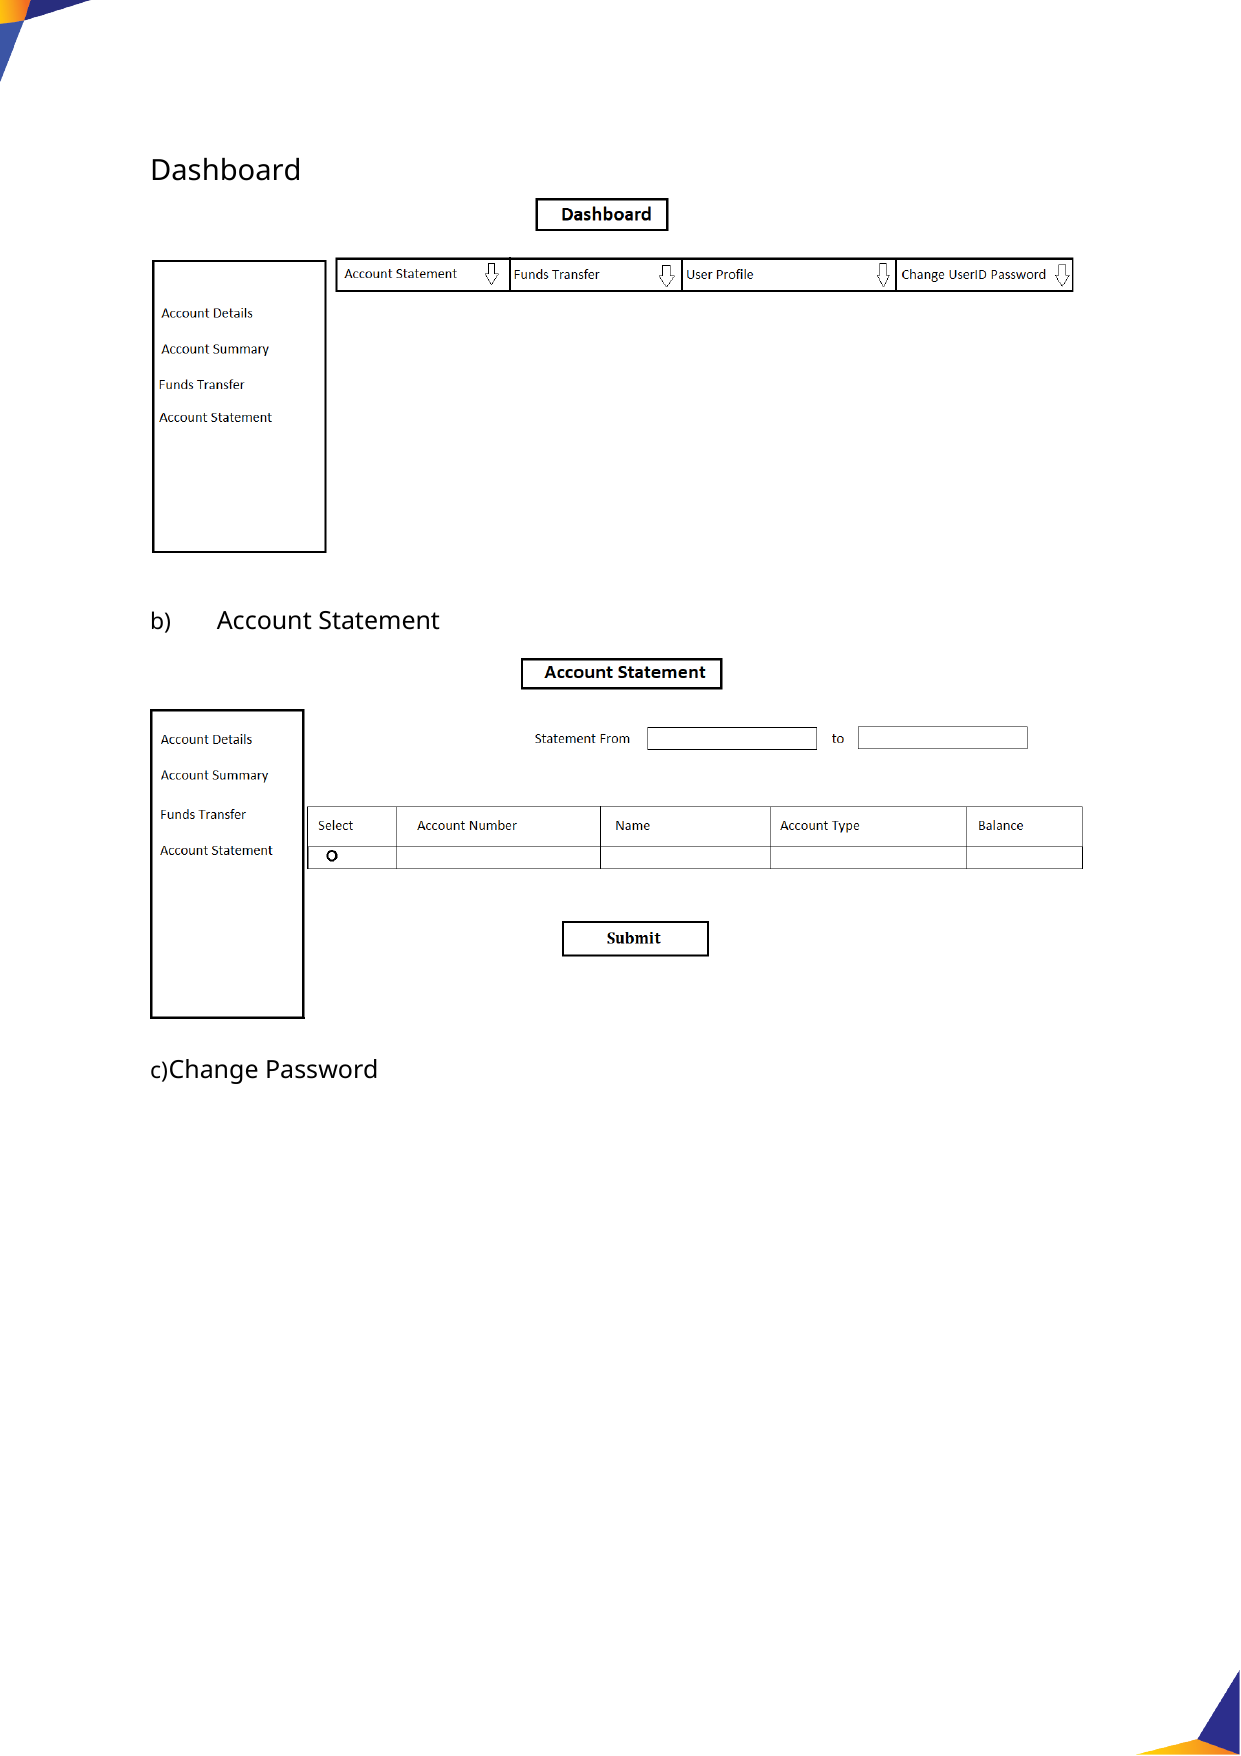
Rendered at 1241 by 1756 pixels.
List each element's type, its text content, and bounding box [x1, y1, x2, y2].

list Account Statement [150, 602, 1163, 637]
picture [152, 198, 1074, 553]
picture [150, 658, 1083, 1019]
text Dashboard [150, 149, 1163, 189]
list Change Password [150, 1052, 1163, 1086]
picture [0, 0, 93, 82]
picture [1135, 1670, 1240, 1755]
